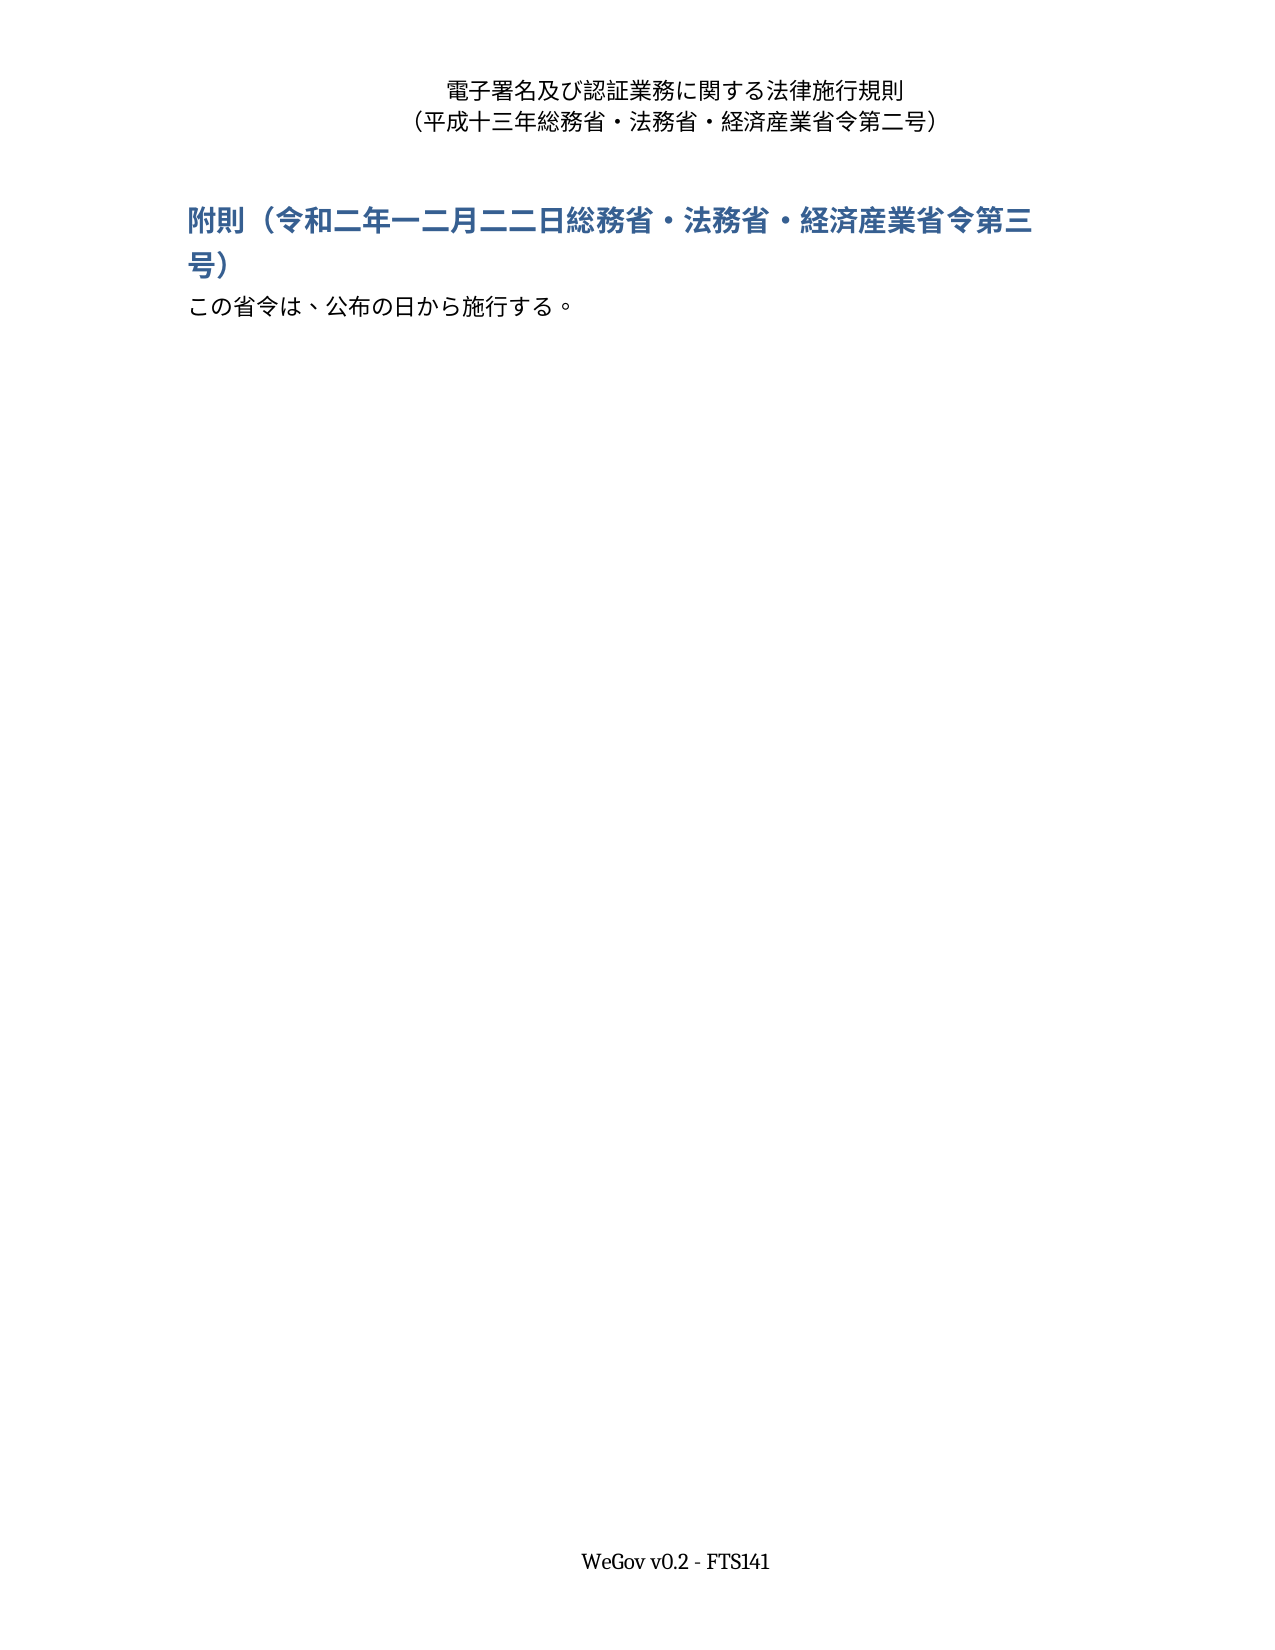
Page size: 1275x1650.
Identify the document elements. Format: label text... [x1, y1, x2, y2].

subtitle 附則（令和二年一二月二二日総務省・法務省・経済産業省令第三号） [187, 200, 1087, 285]
text この省令は、公布の日から施行する。 [187, 291, 1087, 322]
